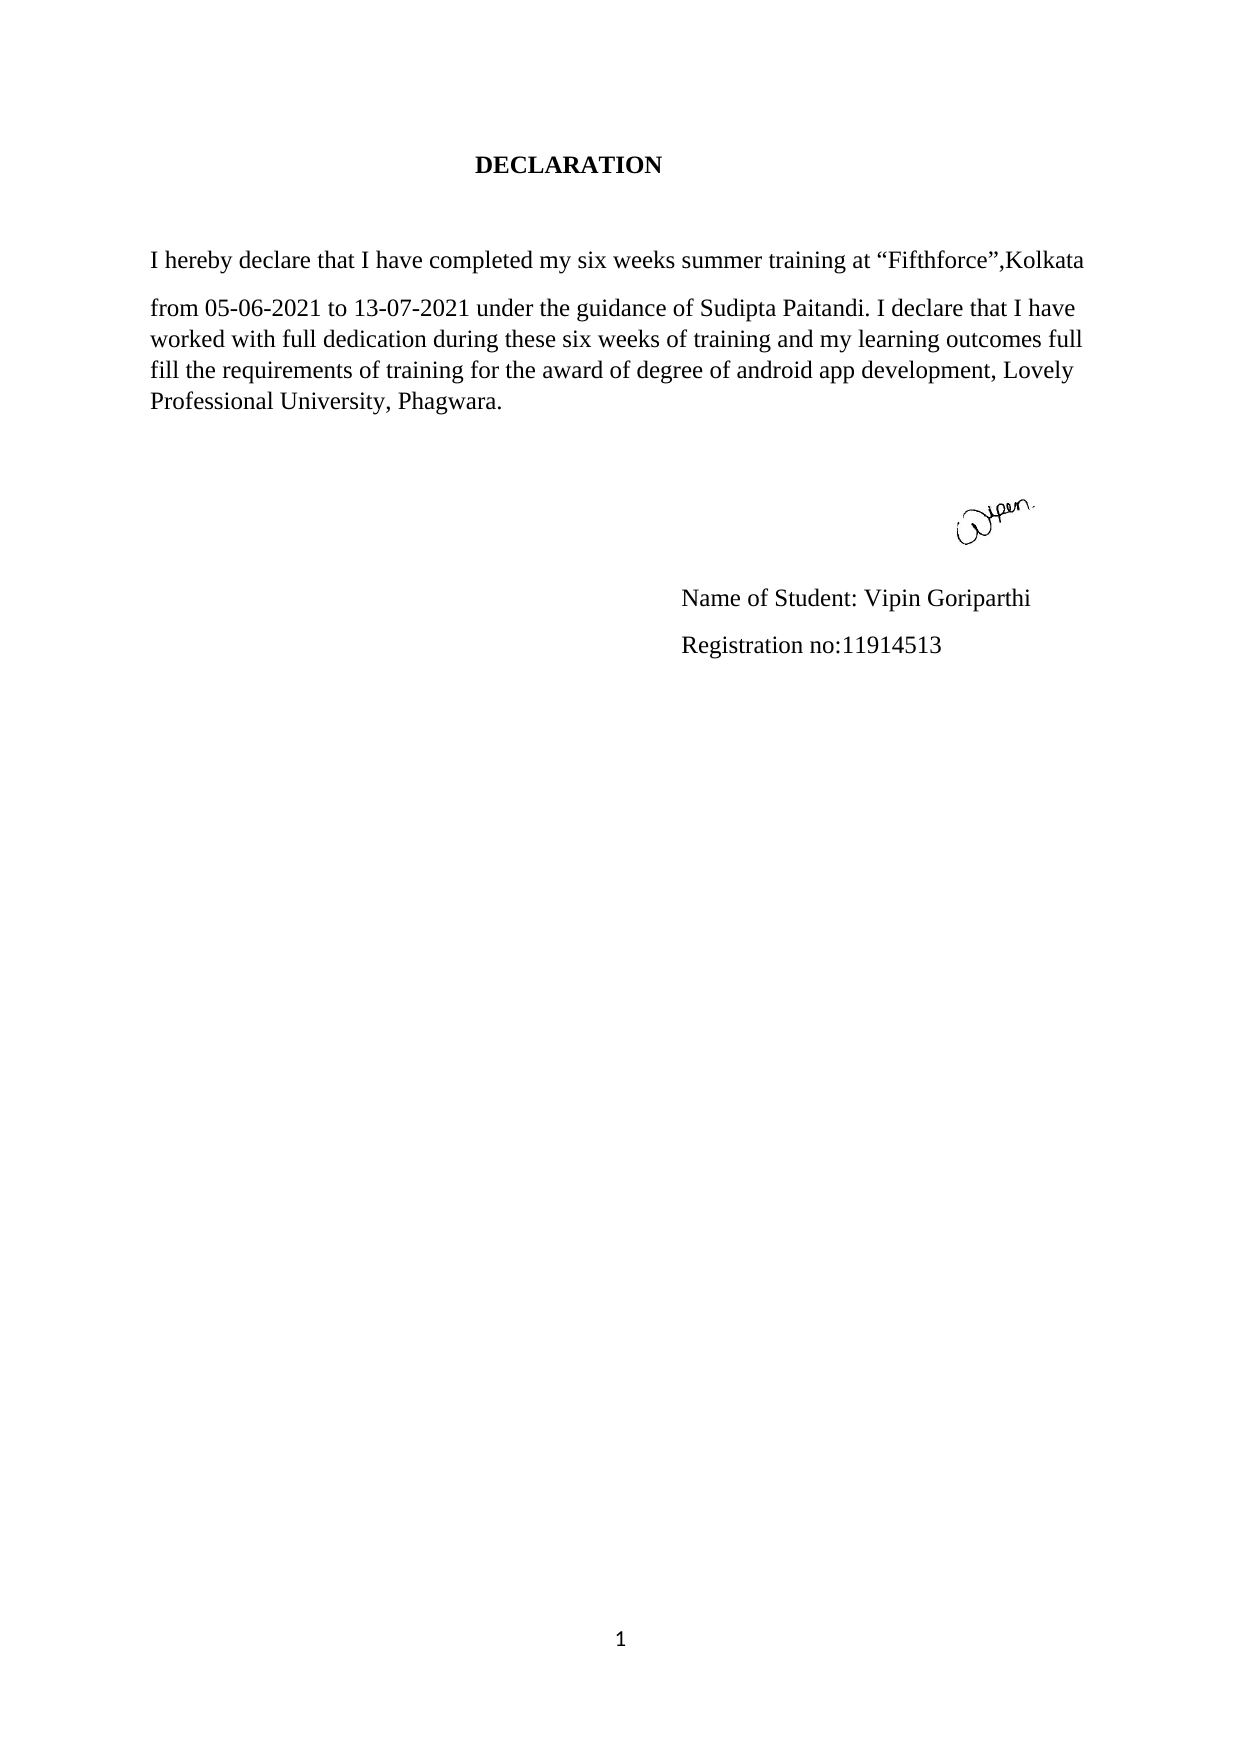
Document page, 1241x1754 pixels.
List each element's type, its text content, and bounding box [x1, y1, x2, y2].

text DECLARATION [150, 150, 1090, 179]
text Name of Student: Vipin Goriparthi [150, 583, 1090, 611]
text Registration no:11914513 [150, 630, 1090, 659]
picture [925, 481, 1064, 564]
text from 05-06-2021 to 13-07-2021 under the guidance of Sudipta Paitandi. I declare that I have worked with full dedication during these six weeks of training and my learning outcomes full fill the requirements of training for the award of degree of android app development, Lovely Professional University, Phagwara. [150, 293, 1090, 415]
text I hereby declare that I have completed my six weeks summer training at “Fifthforce”,Kolkata [150, 245, 1090, 274]
